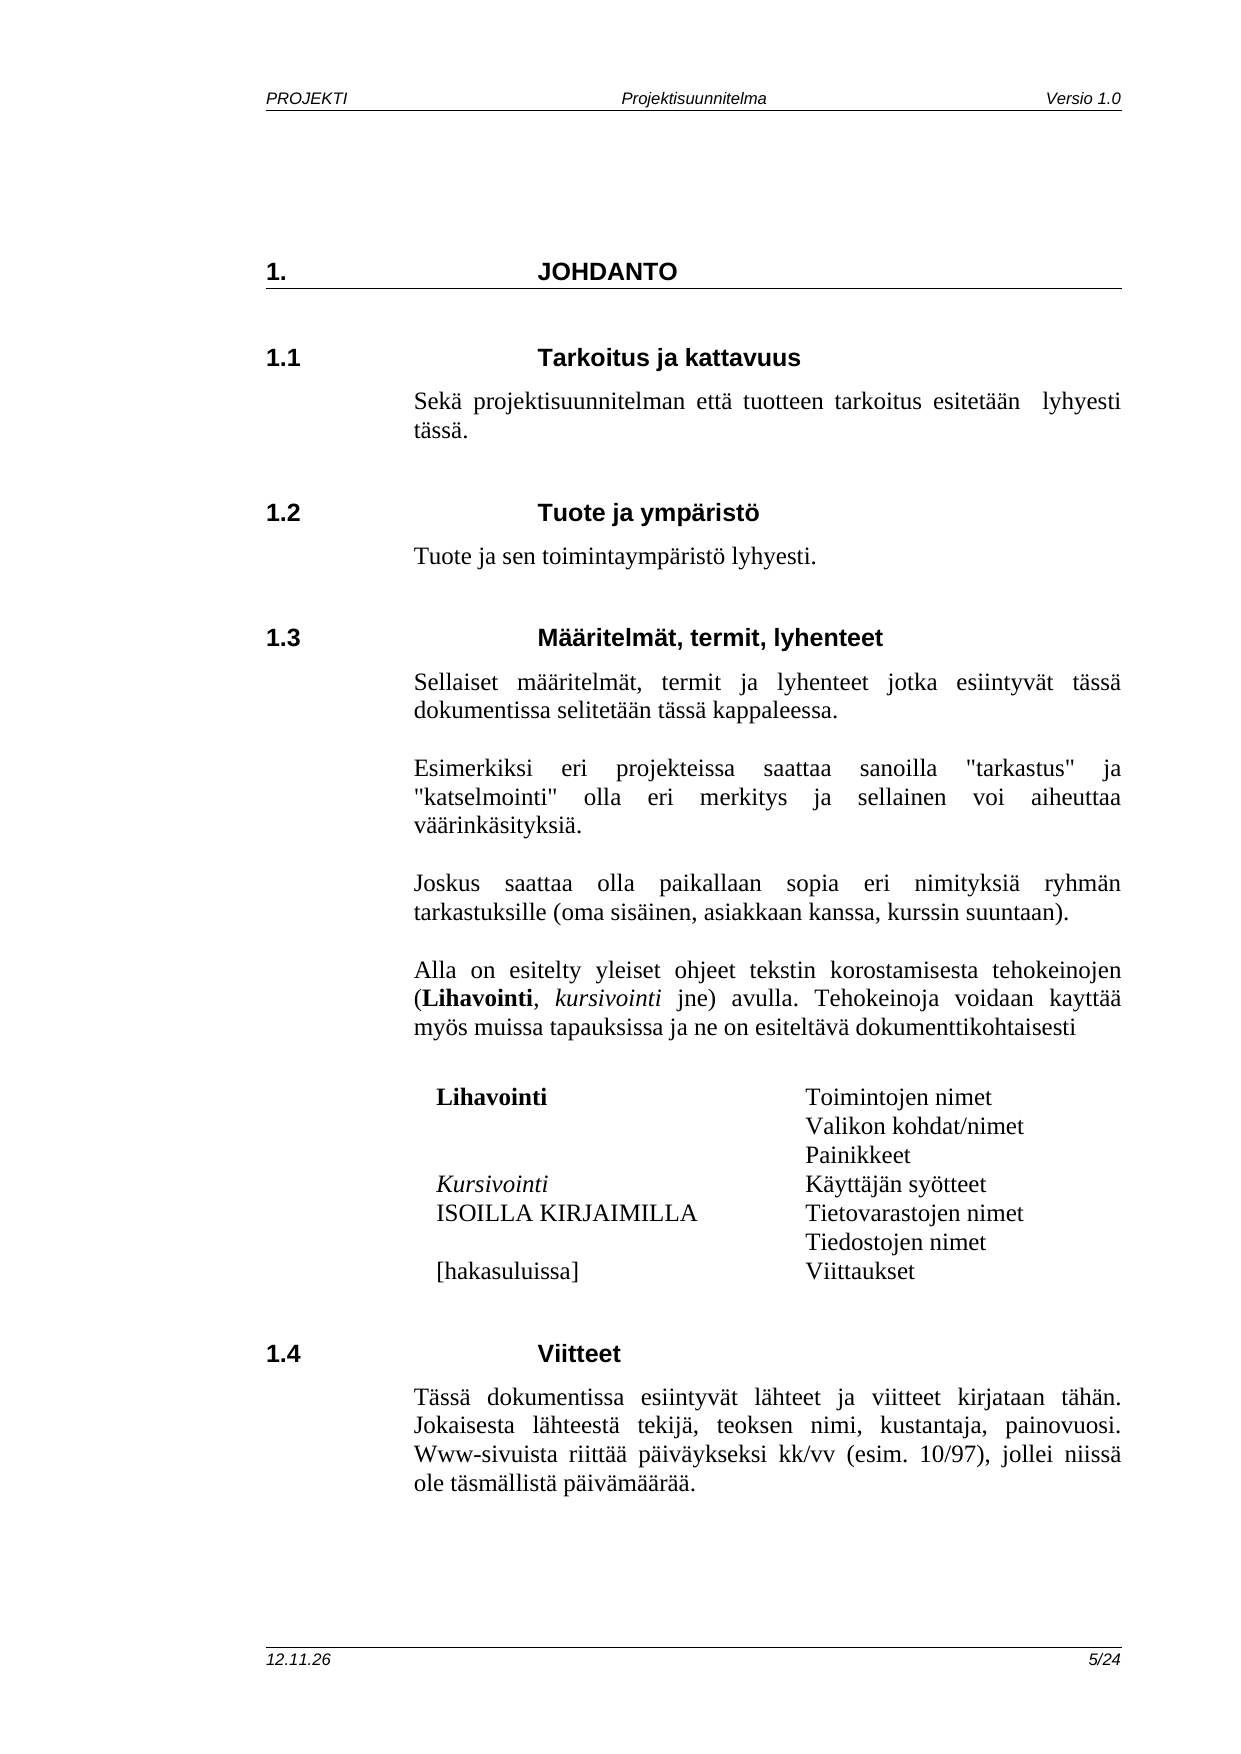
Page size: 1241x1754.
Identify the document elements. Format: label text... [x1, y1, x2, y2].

table_cell [hakasuluissa] [425, 1256, 794, 1285]
subtitle Tarkoitus ja kattavuus [266, 343, 1122, 372]
text Sekä projektisuunnitelman että tuotteen tarkoitus esitetään lyhyesti tässä. [413, 386, 1122, 444]
table_cell Käyttäjän syötteet [794, 1169, 1133, 1198]
table_cell Viittaukset [794, 1256, 1133, 1285]
subtitle Viitteet [266, 1338, 1122, 1367]
table_cell Kursivointi [425, 1169, 794, 1198]
table_header Lihavointi [425, 1082, 794, 1169]
text Tässä dokumentissa esiintyvät lähteet ja viitteet kirjataan tähän. Jokaisesta lähteestä tekijä, teoksen nimi, kustantaja, painovuosi. Www-sivuista riittää päiväykseksi kk/vv (esim. 10/97), jollei niissä ole täsmällistä päivämäärää. [413, 1382, 1122, 1497]
table_header Toimintojen nimet Valikon kohdat/nimet Painikkeet [794, 1082, 1133, 1169]
table_cell ISOILLA KIRJAIMILLA [425, 1198, 794, 1256]
table_cell Tietovarastojen nimet Tiedostojen nimet [794, 1198, 1133, 1256]
subtitle Määritelmät, termit, lyhenteet [266, 623, 1122, 652]
text Sellaiset määritelmät, termit ja lyhenteet jotka esiintyvät tässä dokumentissa selitetään tässä kappaleessa. [413, 667, 1122, 724]
text Alla on esitelty yleiset ohjeet tekstin korostamisesta tehokeinojen (Lihavointi, kursivointi jne) avulla. Tehokeinoja voidaan kayttää myös muissa tapauksissa ja ne on esiteltävä dokumenttikohtaisesti [413, 955, 1122, 1041]
text Tuote ja sen toimintaympäristö lyhyesti. [413, 541, 1122, 569]
text Joskus saattaa olla paikallaan sopia eri nimityksiä ryhmän tarkastuksille (oma sisäinen, asiakkaan kanssa, kurssin suuntaan). [413, 868, 1122, 926]
subtitle JOHDANTO [266, 257, 1122, 288]
text Esimerkiksi eri projekteissa saattaa sanoilla "tarkastus" ja "katselmointi" olla eri merkitys ja sellainen voi aiheuttaa väärinkäsityksiä. [413, 753, 1122, 839]
subtitle Tuote ja ympäristö [266, 498, 1122, 526]
